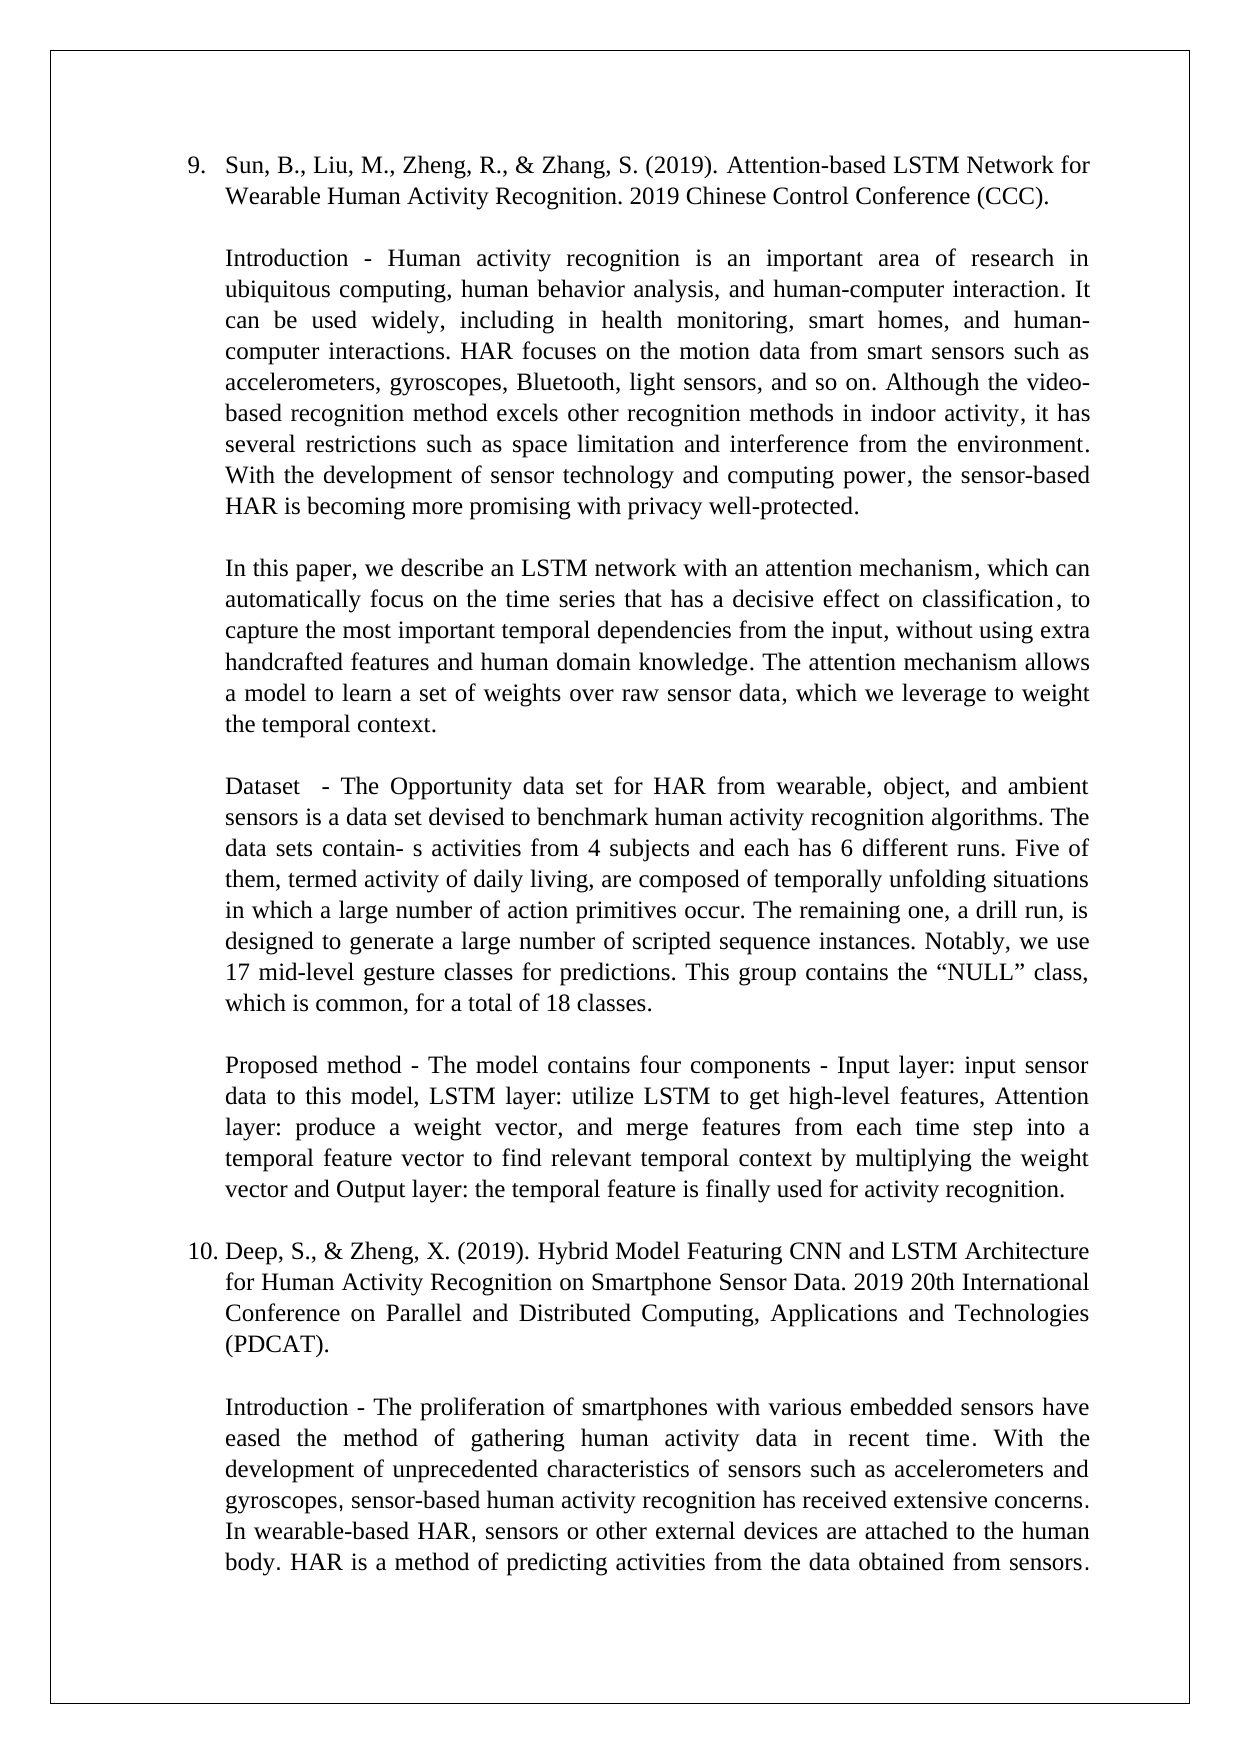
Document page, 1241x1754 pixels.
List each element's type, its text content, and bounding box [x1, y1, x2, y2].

list Deep, S., & Zheng, X. (2019). Hybrid Model Featuring CNN and LSTM Architecture for Human Activity Recognition on Smartphone Sensor Data. 2019 20th International Conference on Parallel and Distributed Computing, Applications and Technologies (PDCAT). [187, 1236, 1090, 1358]
list Introduction - Human activity recognition is an important area of research in ubiquitous computing, human behavior analysis, and human-computer interaction. It can be used widely, including in health monitoring, smart homes, and human-computer interactions. HAR focuses on the motion data from smart sensors such as accelerometers, gyroscopes, Bluetooth, light sensors, and so on. Although the video-based recognition method excels other recognition methods in indoor activity, it has several restrictions such as space limitation and interference from the environment. With the development of sensor technology and computing power, the sensor-based HAR is becoming more promising with privacy well-protected. [225, 243, 1090, 520]
list Proposed method - The model contains four components - Input layer: input sensor data to this model, LSTM layer: utilize LSTM to get high-level features, Attention layer: produce a weight vector, and merge features from each time step into a temporal feature vector to find relevant temporal context by multiplying the weight vector and Output layer: the temporal feature is finally used for activity recognition. [225, 1050, 1090, 1203]
list Sun, B., Liu, M., Zheng, R., & Zhang, S. (2019). Attention-based LSTM Network for Wearable Human Activity Recognition. 2019 Chinese Control Conference (CCC). [187, 150, 1090, 210]
list In this paper, we describe an LSTM network with an attention mechanism, which can automatically focus on the time series that has a decisive effect on classification, to capture the most important temporal dependencies from the input, without using extra handcrafted features and human domain knowledge. The attention mechanism allows a model to learn a set of weights over raw sensor data, which we leverage to weight the temporal context. [225, 553, 1090, 737]
list Dataset - The Opportunity data set for HAR from wearable, object, and ambient sensors is a data set devised to benchmark human activity recognition algorithms. The data sets contain- s activities from 4 subjects and each has 6 different runs. Five of them, termed activity of daily living, are composed of temporally unfolding situations in which a large number of action primitives occur. The remaining one, a drill run, is designed to generate a large number of scripted sequence instances. Notably, we use 17 mid-level gesture classes for predictions. This group contains the “NULL” class, which is common, for a total of 18 classes. [225, 771, 1090, 1017]
